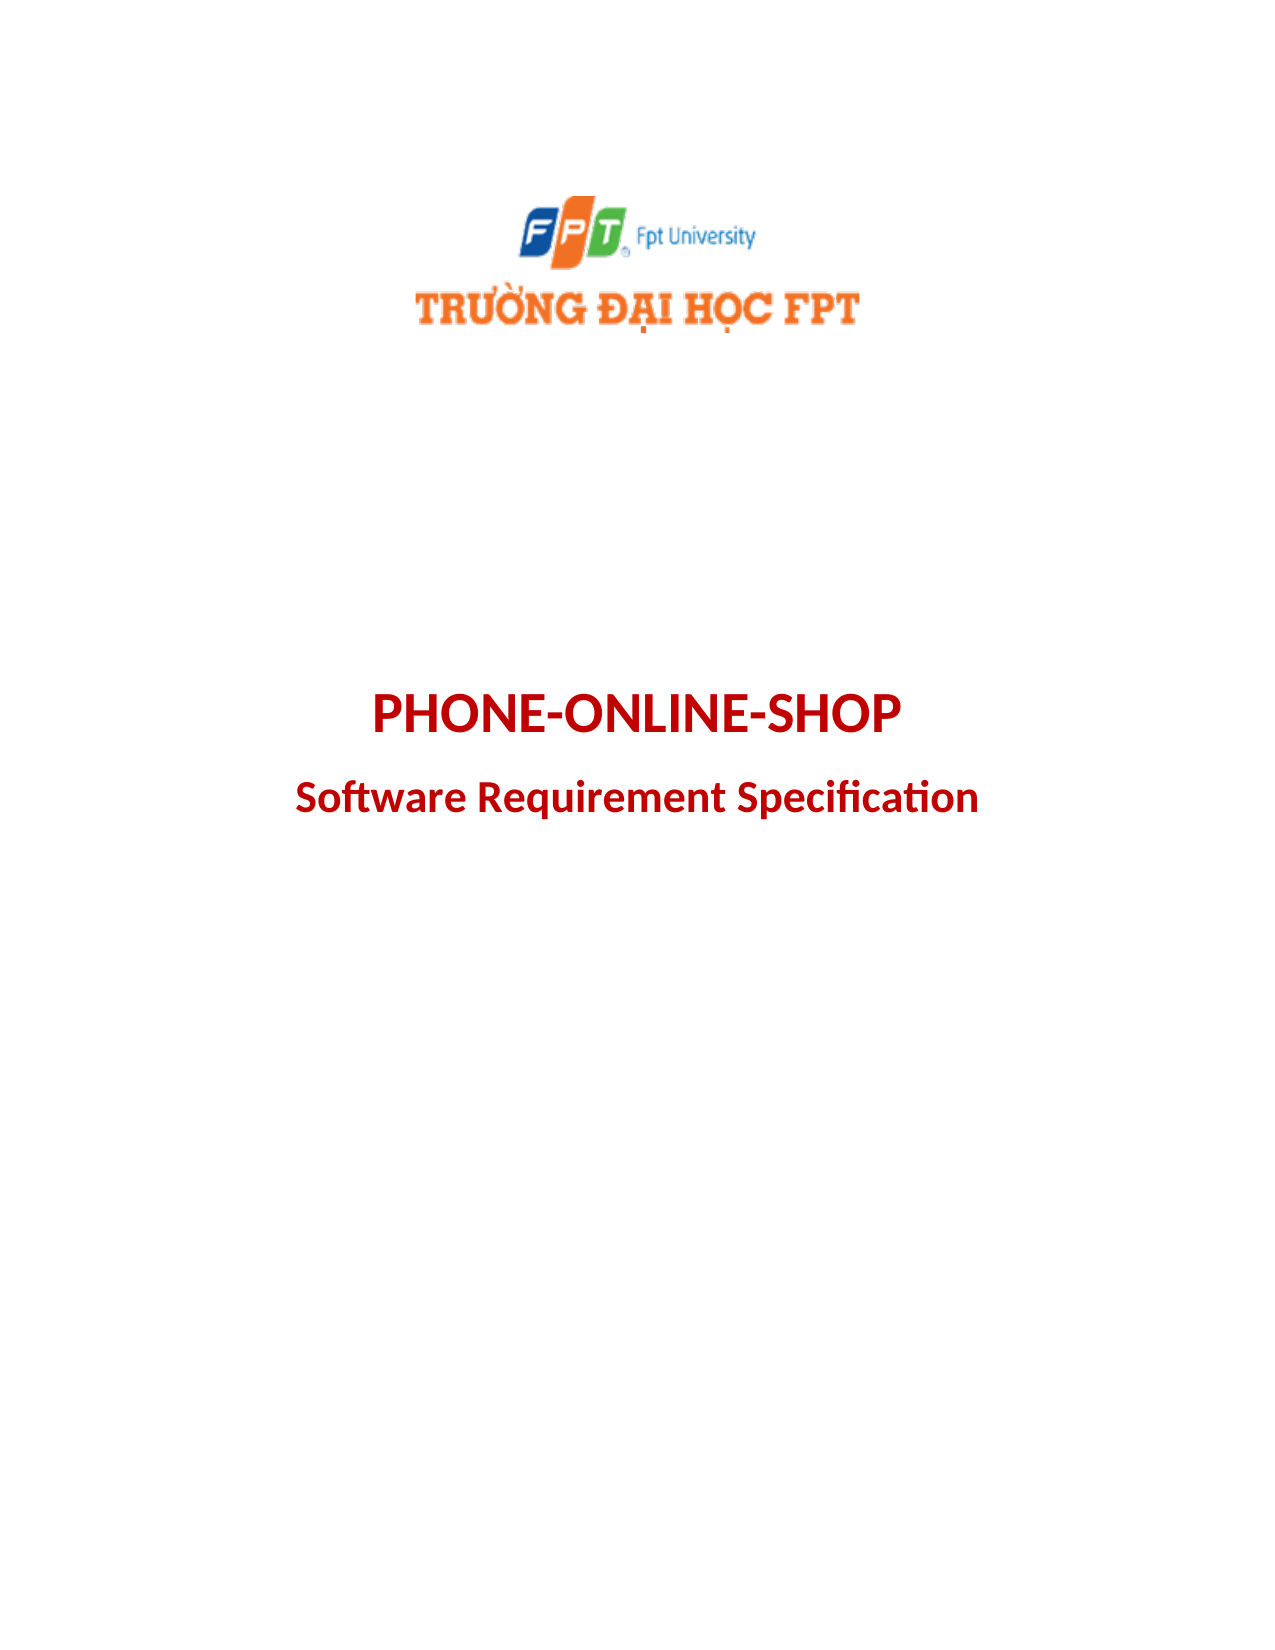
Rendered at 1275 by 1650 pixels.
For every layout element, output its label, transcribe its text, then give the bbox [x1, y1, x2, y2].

text Phone-Online-SHop [150, 675, 1125, 747]
text Software Requirement Specification [150, 768, 1125, 823]
picture [415, 196, 860, 333]
